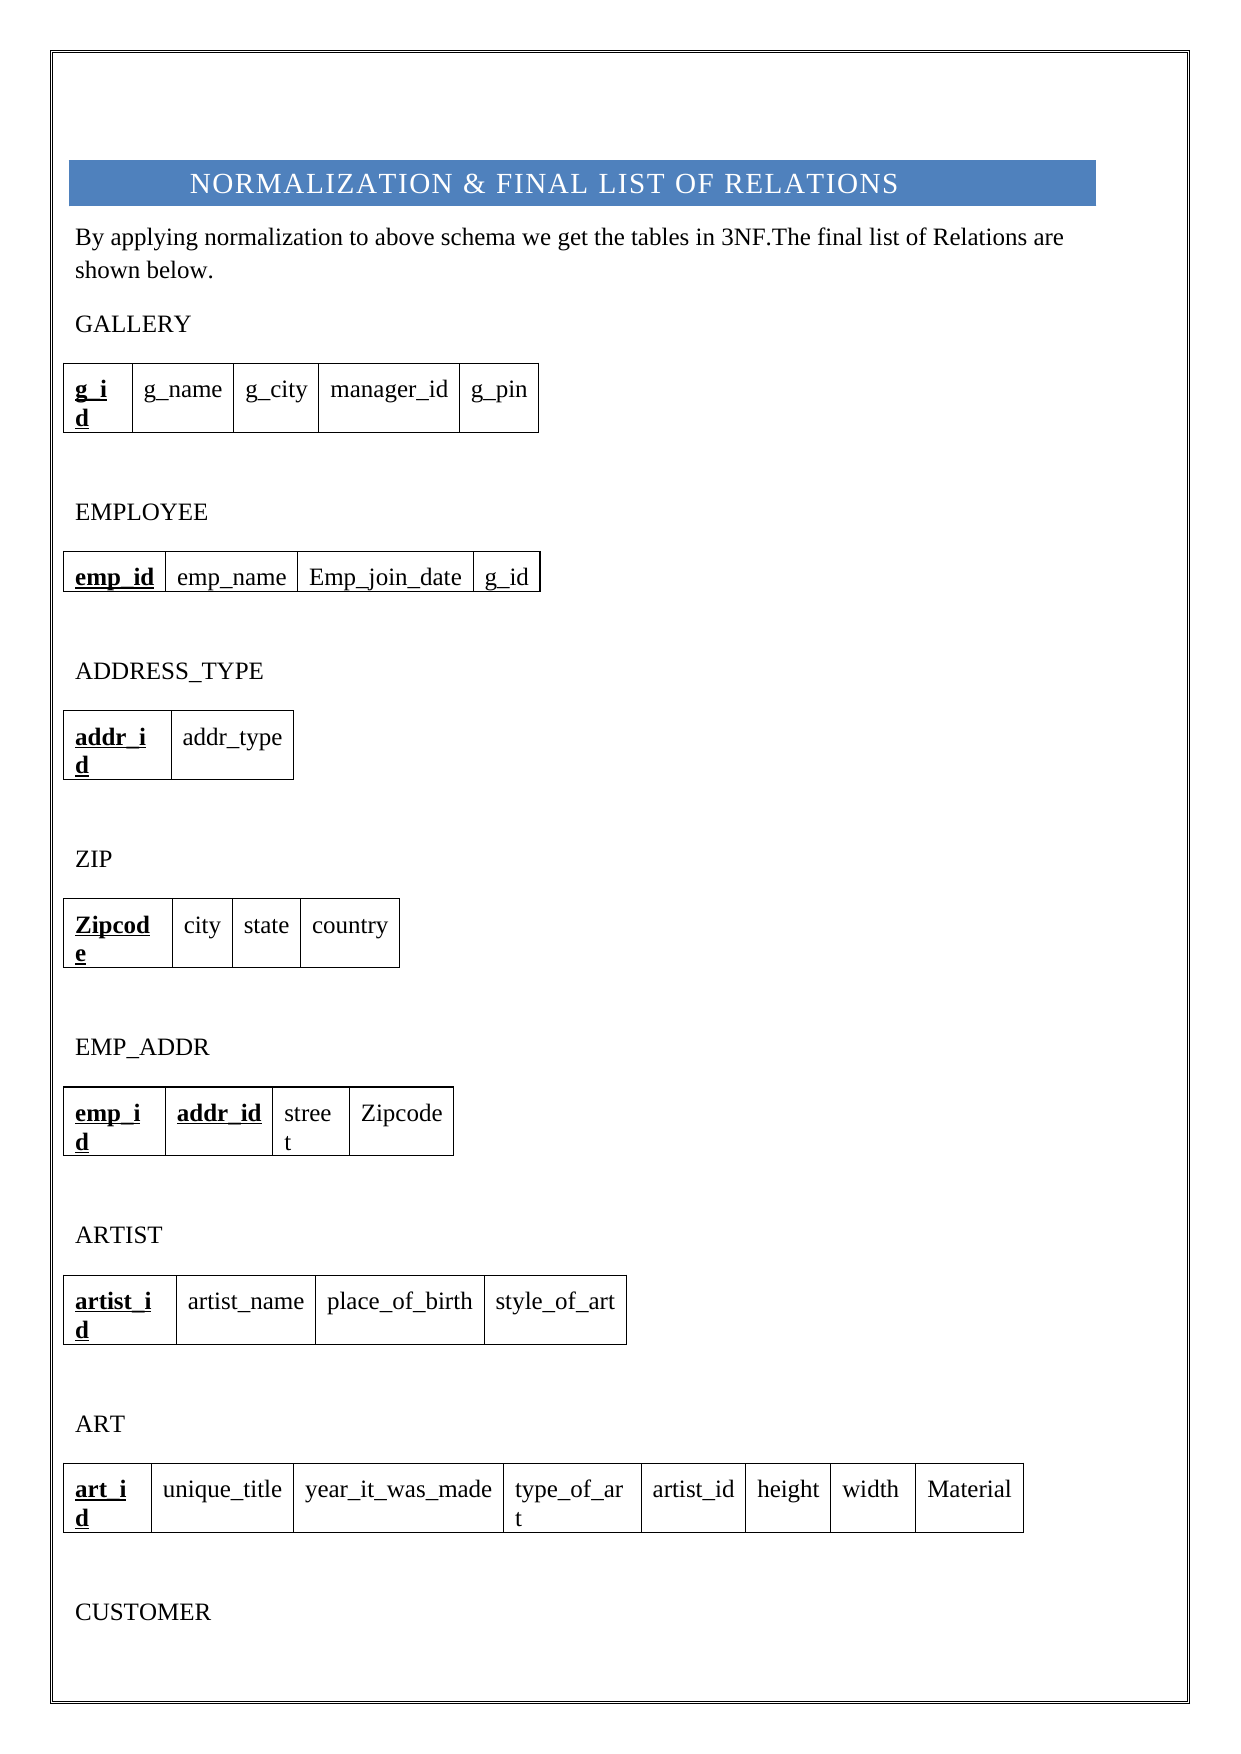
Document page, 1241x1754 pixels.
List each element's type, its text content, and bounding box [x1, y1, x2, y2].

text CUSTOMER [75, 1597, 1090, 1626]
text ADDRESS_TYPE [75, 656, 1090, 685]
table_header artist_id [642, 1464, 745, 1532]
table_header street [273, 1088, 349, 1155]
table_header year_it_was_made [294, 1464, 503, 1532]
table_header Zipcode [350, 1088, 453, 1155]
text ZIP [75, 844, 1090, 873]
text By applying normalization to above schema we get the tables in 3NF.The final list of Relations are shown below. [75, 222, 1090, 284]
text ART [75, 1409, 1090, 1437]
table_header artist_id [64, 1276, 176, 1343]
table_header emp_id [64, 1088, 165, 1155]
table_header addr_id [166, 1088, 272, 1155]
subtitle Normalization & Final List of Relations [75, 167, 1090, 200]
table_header g_id [64, 364, 132, 432]
table_header width [831, 1464, 915, 1532]
text ARTIST [75, 1221, 1090, 1249]
text EMPLOYEE [75, 497, 1090, 526]
table_header country [301, 899, 399, 967]
table_header place_of_birth [316, 1276, 484, 1343]
table_header manager_id [319, 364, 459, 432]
text GALLERY [75, 309, 1090, 337]
table_header Emp_join_date [298, 552, 473, 591]
table_header emp_name [166, 552, 297, 591]
table_header city [173, 899, 232, 967]
text EMP_ADDR [75, 1032, 1090, 1061]
table_header g_pin [460, 364, 538, 432]
table_header g_city [234, 364, 318, 432]
table_header g_name [133, 364, 233, 432]
table_header addr_type [172, 711, 293, 779]
table_header artist_name [177, 1276, 315, 1343]
table_header style_of_art [485, 1276, 626, 1343]
table_header Material [916, 1464, 1023, 1532]
table_header g_id [474, 552, 539, 591]
table_header addr_id [64, 711, 171, 779]
table_header art_id [64, 1464, 151, 1532]
table_header emp_id [64, 552, 165, 591]
table_header state [233, 899, 300, 967]
table_header Zipcode [64, 899, 172, 967]
table_header height [746, 1464, 830, 1532]
table_header unique_title [152, 1464, 293, 1532]
table_header type_of_art [504, 1464, 641, 1532]
